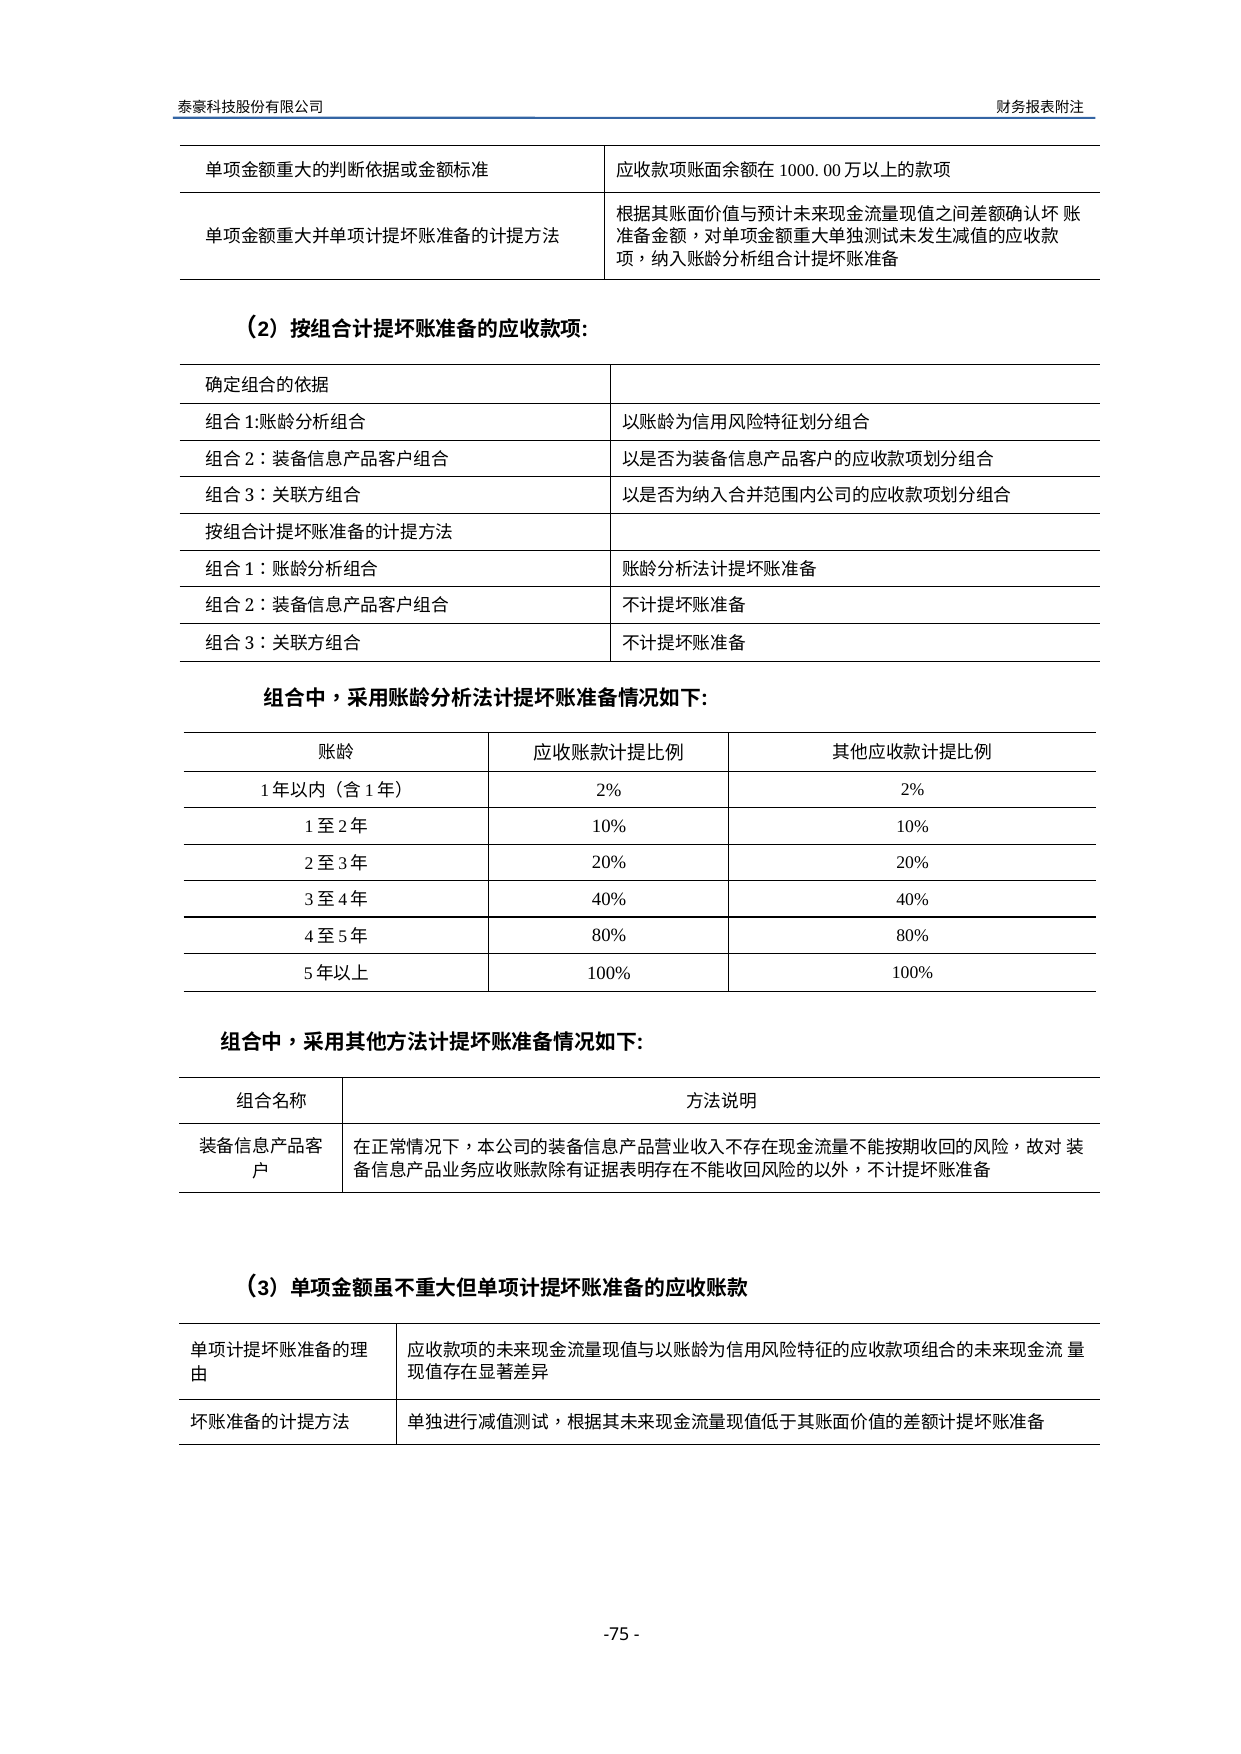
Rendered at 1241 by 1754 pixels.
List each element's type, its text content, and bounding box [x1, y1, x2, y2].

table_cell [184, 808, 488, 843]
text （3）单项金额虽不重大但单项计提坏账准备的应收账款 [174, 1268, 1106, 1302]
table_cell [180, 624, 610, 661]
text （2）按组合计提坏账准备的应收款项: [174, 309, 1106, 343]
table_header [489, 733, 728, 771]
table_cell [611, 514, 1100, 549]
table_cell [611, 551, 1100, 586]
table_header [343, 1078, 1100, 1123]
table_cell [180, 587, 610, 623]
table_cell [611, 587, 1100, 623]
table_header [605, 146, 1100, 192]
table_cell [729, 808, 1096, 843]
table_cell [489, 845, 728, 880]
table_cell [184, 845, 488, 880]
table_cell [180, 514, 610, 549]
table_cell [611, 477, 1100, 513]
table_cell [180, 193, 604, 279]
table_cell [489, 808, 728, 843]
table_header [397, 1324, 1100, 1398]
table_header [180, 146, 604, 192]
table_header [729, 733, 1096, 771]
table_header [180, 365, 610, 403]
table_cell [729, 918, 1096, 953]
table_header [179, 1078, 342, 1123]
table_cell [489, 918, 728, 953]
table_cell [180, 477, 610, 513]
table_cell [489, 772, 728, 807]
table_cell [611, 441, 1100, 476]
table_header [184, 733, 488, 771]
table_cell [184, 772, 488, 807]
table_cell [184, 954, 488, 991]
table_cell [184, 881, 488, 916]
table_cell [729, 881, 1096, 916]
text 组合中，采用账龄分析法计提坏账准备情况如下: [174, 683, 1106, 711]
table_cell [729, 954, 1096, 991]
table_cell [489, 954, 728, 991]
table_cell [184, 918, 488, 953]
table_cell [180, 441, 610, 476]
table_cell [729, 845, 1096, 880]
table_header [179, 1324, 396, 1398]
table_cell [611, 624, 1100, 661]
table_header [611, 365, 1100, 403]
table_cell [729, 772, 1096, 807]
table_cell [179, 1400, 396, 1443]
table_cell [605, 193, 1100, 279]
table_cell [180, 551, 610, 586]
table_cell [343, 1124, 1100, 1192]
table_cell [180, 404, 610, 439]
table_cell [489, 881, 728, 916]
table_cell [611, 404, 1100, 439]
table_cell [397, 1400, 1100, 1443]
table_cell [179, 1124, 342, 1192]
text 组合中，采用其他方法计提坏账准备情况如下: [174, 1027, 1106, 1056]
